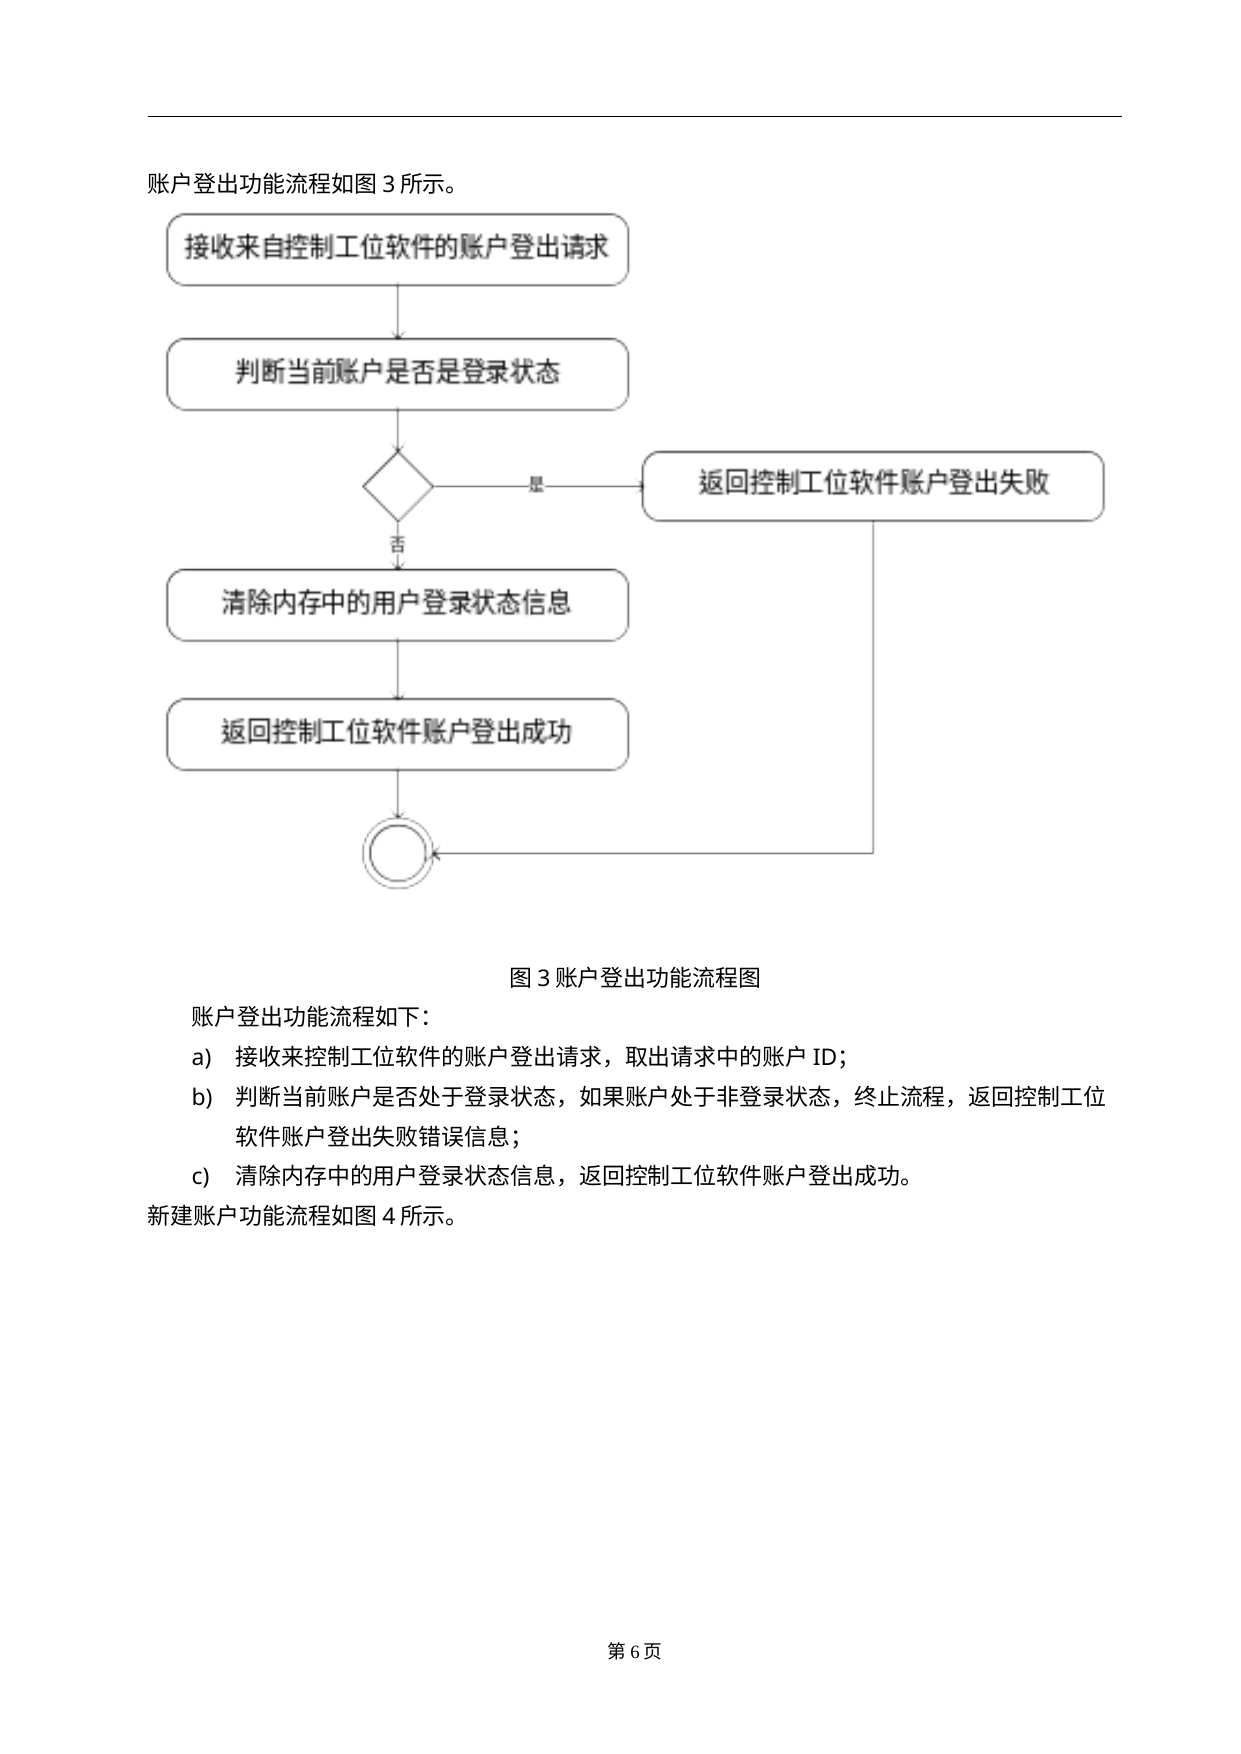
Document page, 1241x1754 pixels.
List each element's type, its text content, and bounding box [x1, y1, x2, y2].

text 账户登出功能流程如图 3所示。 [148, 163, 1122, 202]
list 判断当前账户是否处于登录状态，如果账户处于非登录状态，终止流程，返回控制工位软件账户登出失败错误信息； [191, 1075, 1122, 1155]
list 接收来控制工位软件的账户登出请求，取出请求中的账户ID； [191, 1036, 1122, 1075]
text 新建账户功能流程如图 4所示。 [148, 1194, 1122, 1234]
list 清除内存中的用户登录状态信息，返回控制工位软件账户登出成功。 [191, 1155, 1122, 1194]
text 账户登出功能流程如下： [148, 996, 1122, 1036]
text 图 3账户登出功能流程图 [148, 956, 1122, 996]
